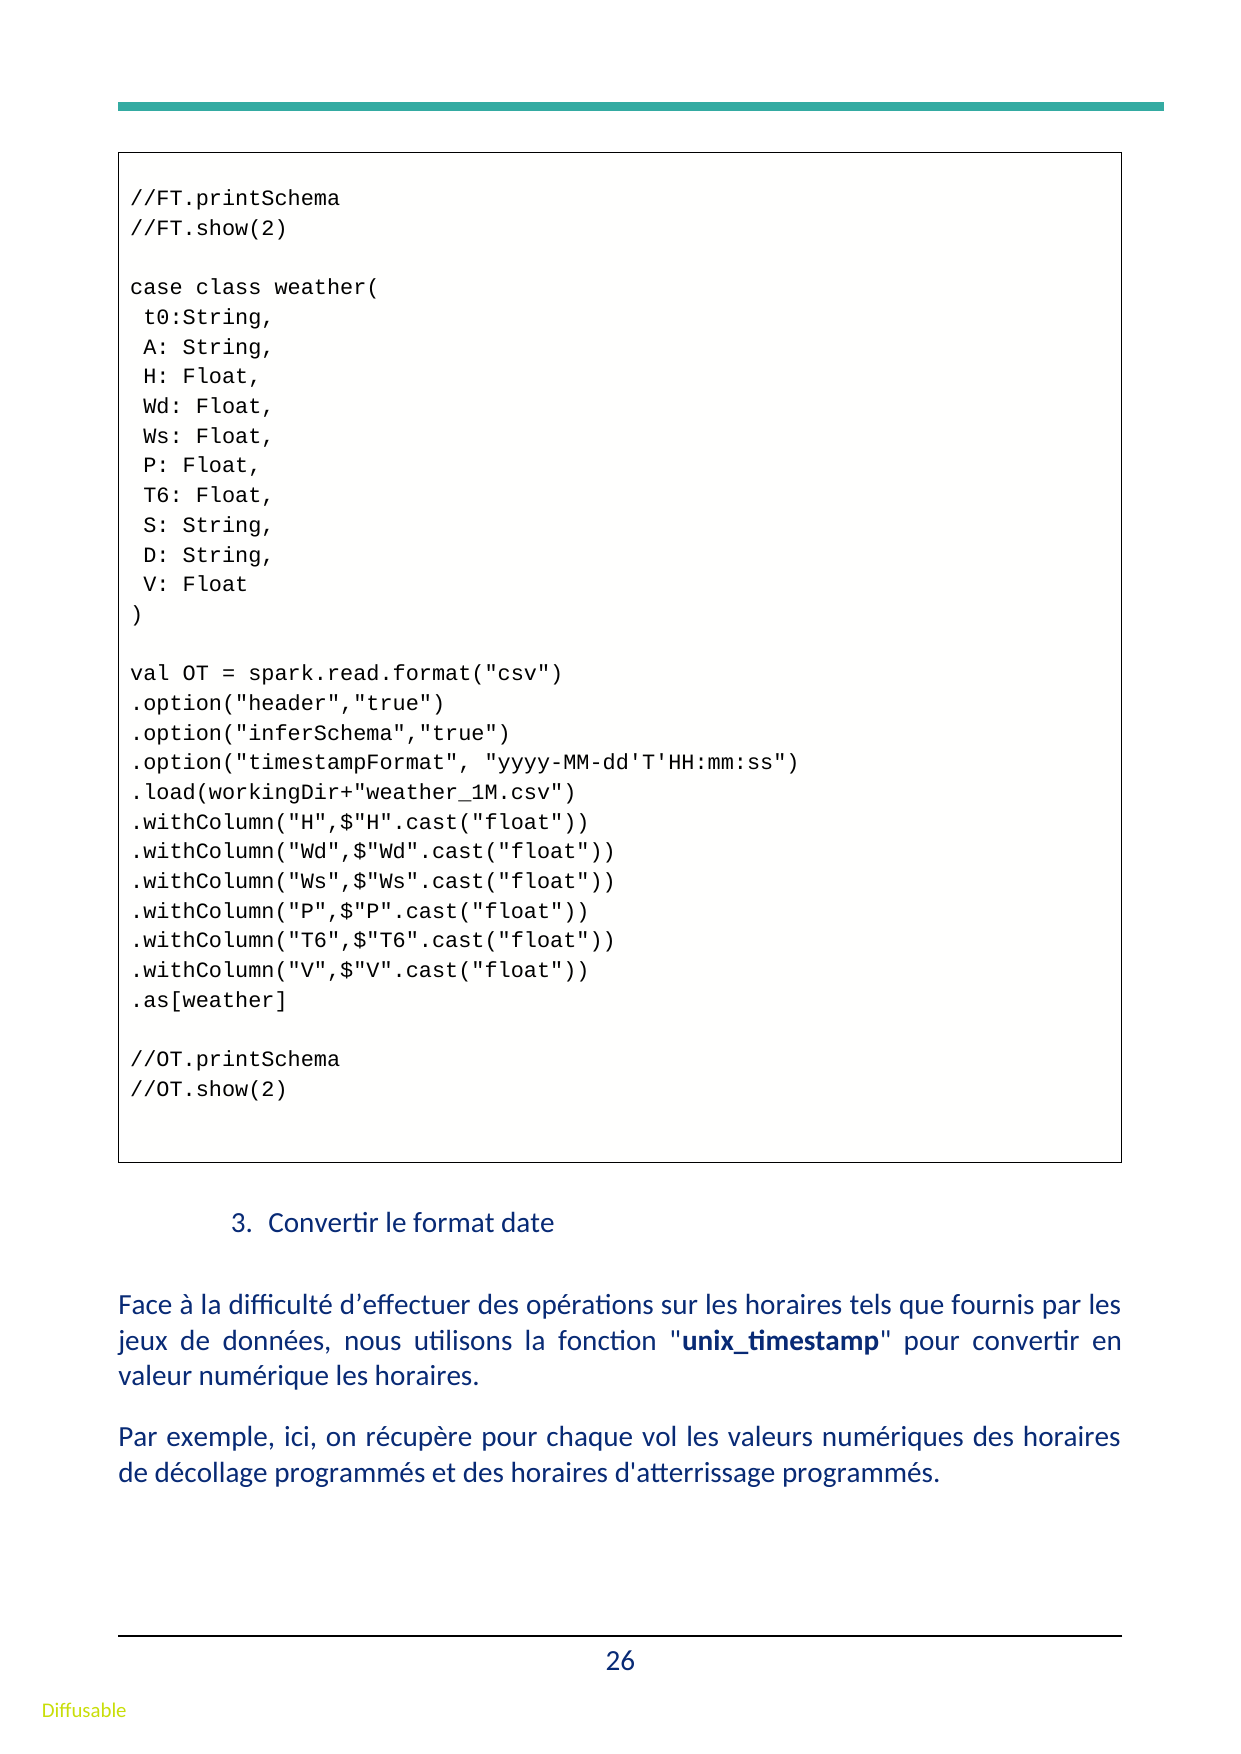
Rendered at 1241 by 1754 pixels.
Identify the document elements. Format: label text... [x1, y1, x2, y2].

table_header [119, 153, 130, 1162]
list Convertir le format date [231, 1204, 1122, 1240]
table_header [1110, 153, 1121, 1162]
text Face à la difficulté d’effectuer des opérations sur les horaires tels que fournis par les jeux de données, nous utilisons la fonction "unix_timestamp" pour convertir en valeur numérique les horaires. [118, 1286, 1122, 1393]
text Par exemple, ici, on récupère pour chaque vol les valeurs numériques des horaires de décollage programmés et des horaires d'atterrissage programmés. [118, 1418, 1122, 1489]
